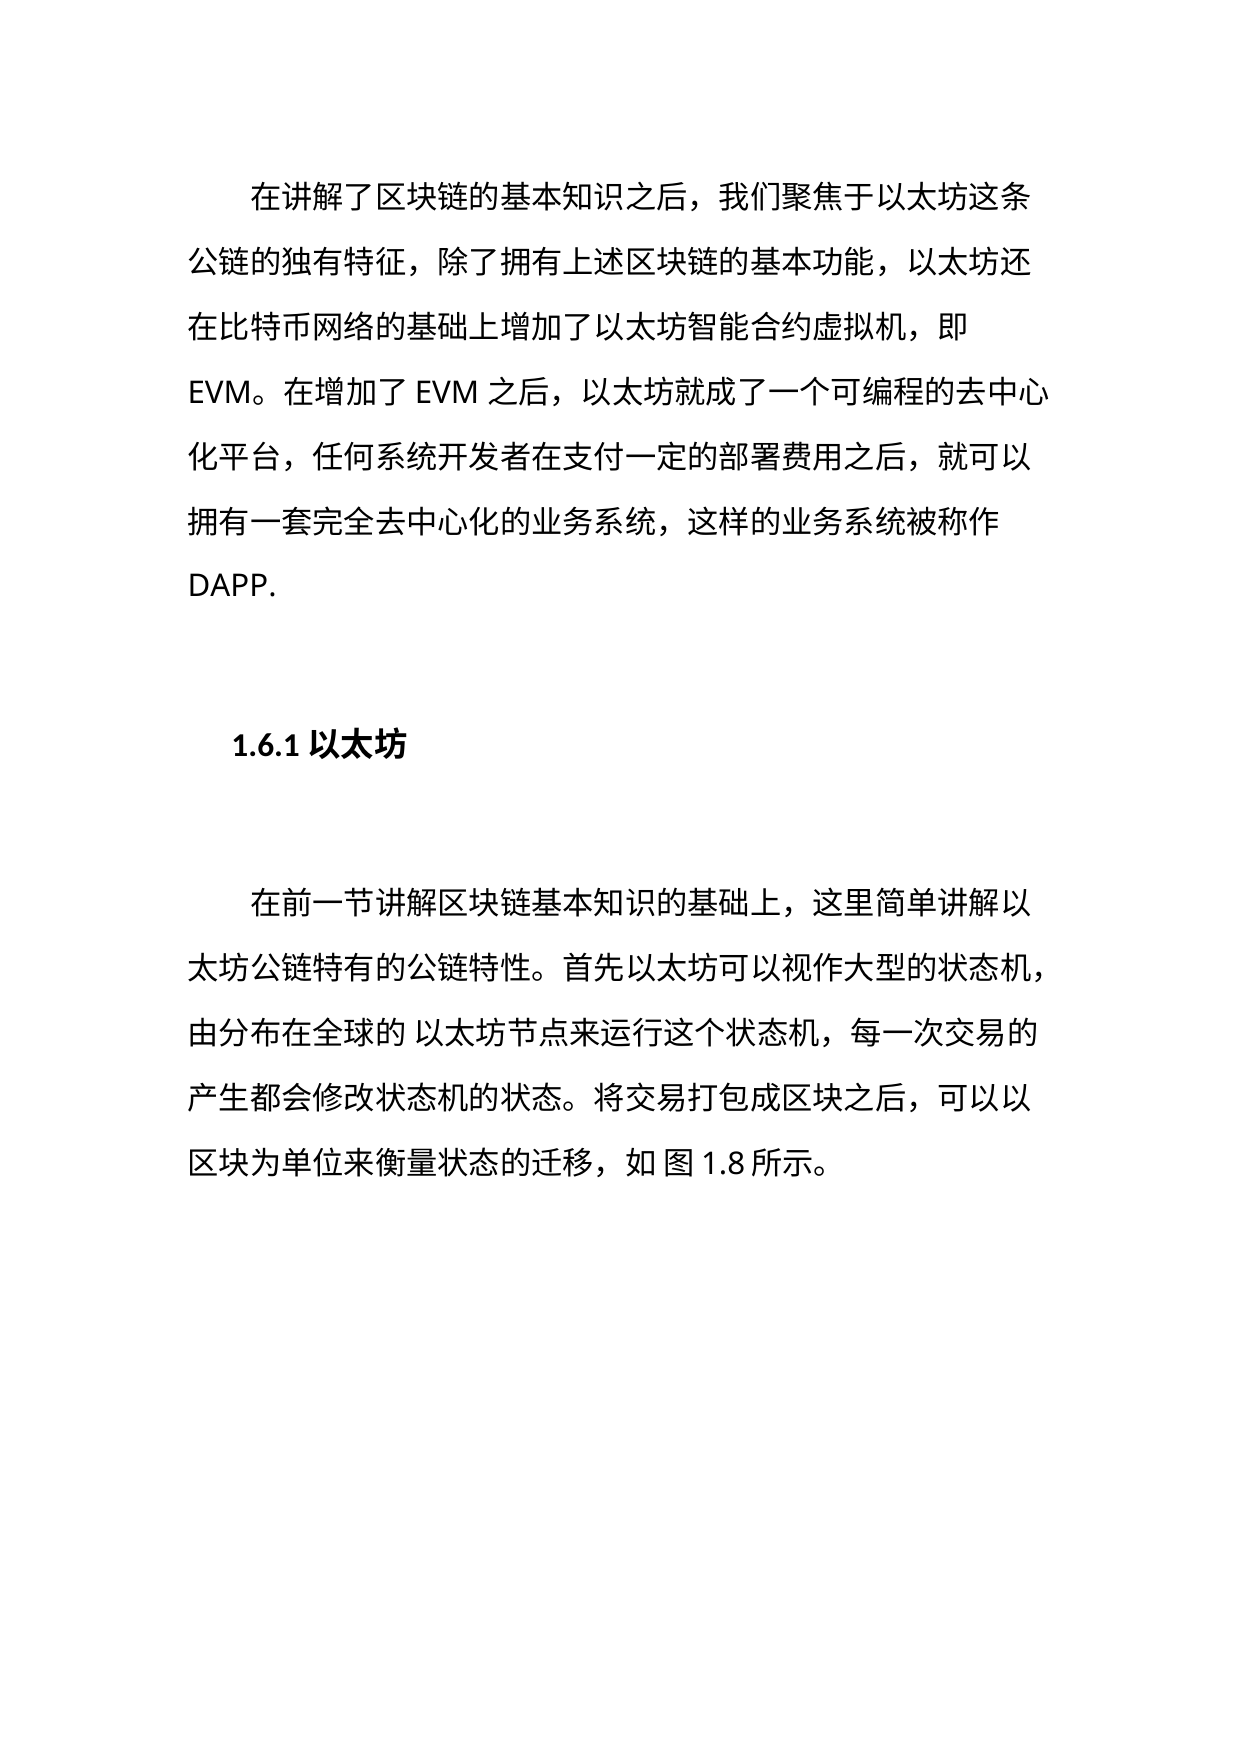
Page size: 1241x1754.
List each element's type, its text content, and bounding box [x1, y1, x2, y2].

subtitle 以太坊 [231, 709, 1053, 774]
text 在前一节讲解区块链基本知识的基础上，这里简单讲解以太坊公链特有的公链特性。首先以太坊可以视作大型的状态机，由分布在全球的 以太坊节点来运行这个状态机，每一次交易的产生都会修改状态机的状态。将交易打包成区块之后，可以以区块为单位来衡量状态的迁移，如 图1.8所示。 [187, 868, 1053, 1193]
text 在讲解了区块链的基本知识之后，我们聚焦于以太坊这条公链的独有特征，除了拥有上述区块链的基本功能，以太坊还在比特币网络的基础上增加了以太坊智能合约虚拟机，即EVM。在增加了EVM 之后，以太坊就成了一个可编程的去中心化平台，任何系统开发者在支付一定的部署费用之后，就可以拥有一套完全去中心化的业务系统，这样的业务系统被称作 DAPP. [187, 162, 1053, 617]
